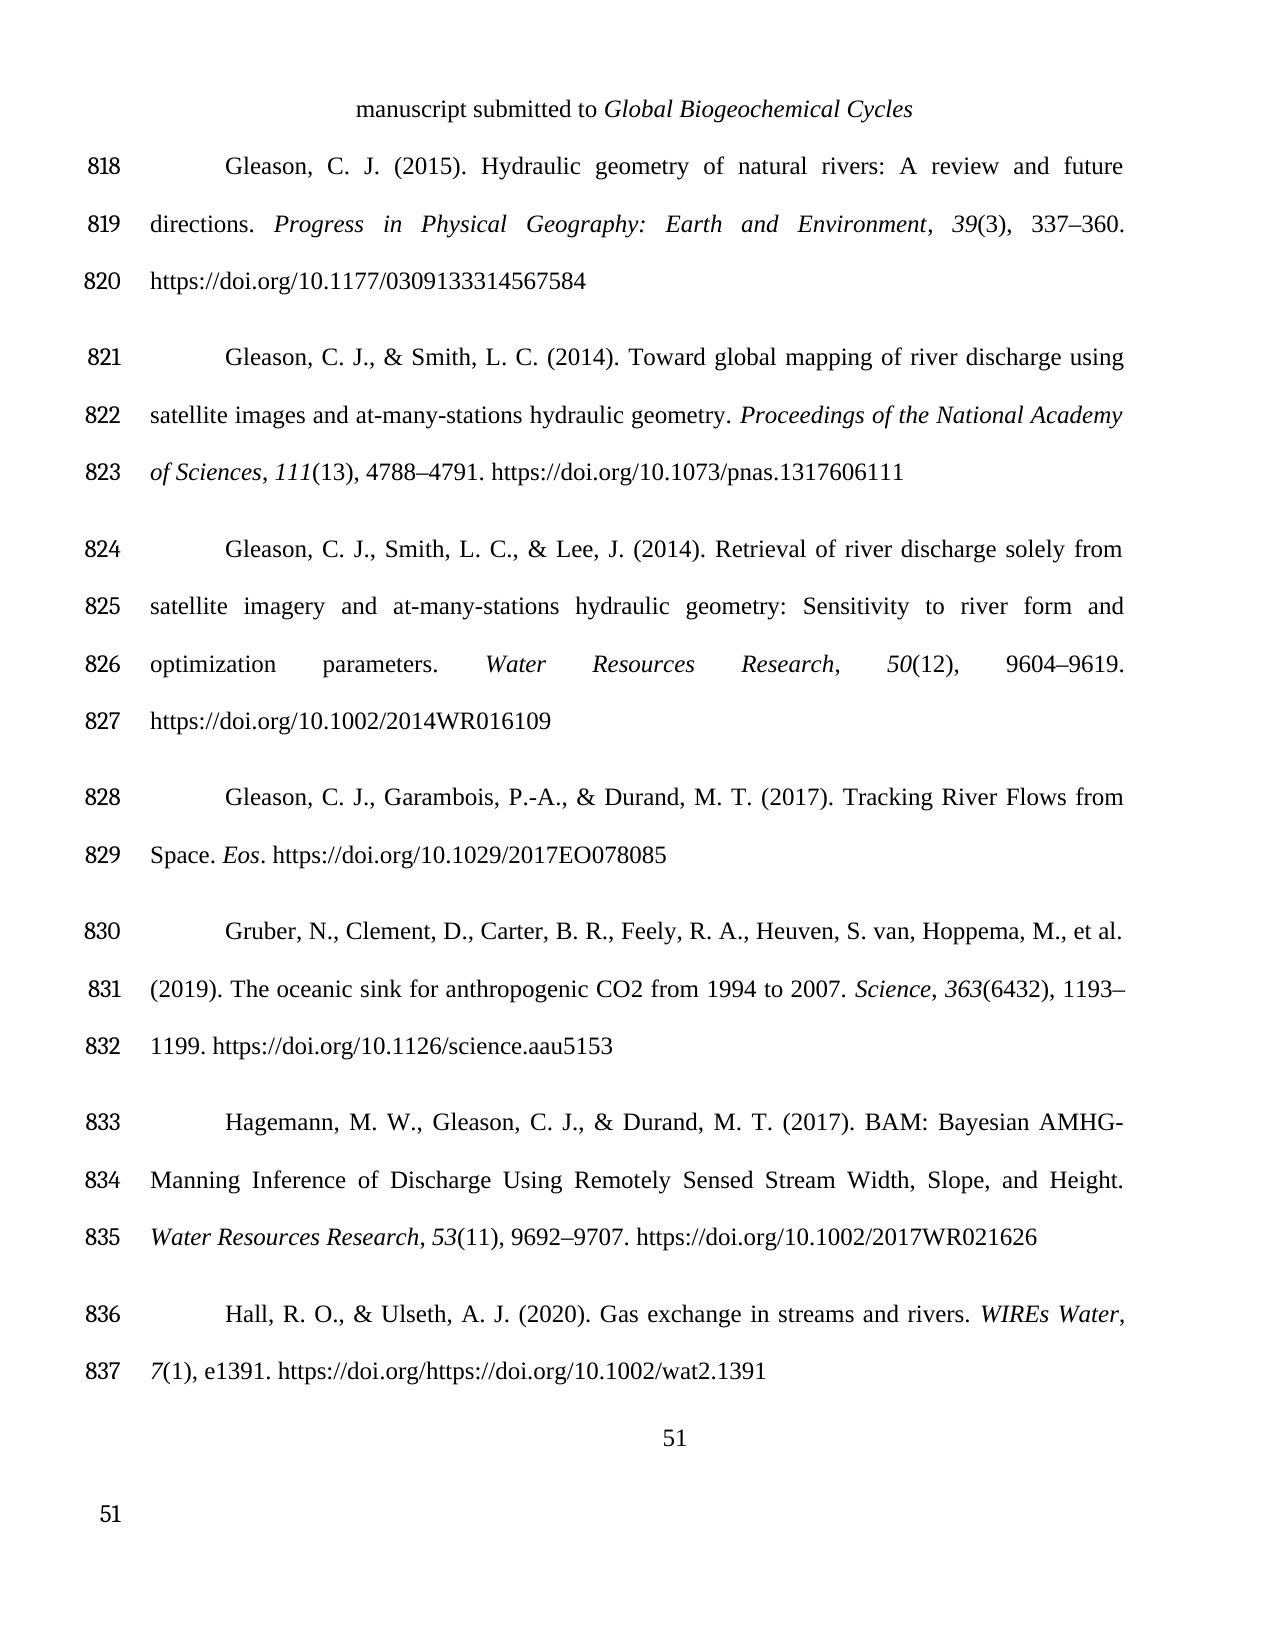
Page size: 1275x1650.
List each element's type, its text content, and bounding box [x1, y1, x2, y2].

text Gleason, C. J., Garambois, P.-A., & Durand, M. T. (2017). Tracking River Flows from Space. Eos. https://doi.org/10.1029/2017EO078085 [150, 782, 1125, 869]
text Hagemann, M. W., Gleason, C. J., & Durand, M. T. (2017). BAM: Bayesian AMHG-Manning Inference of Discharge Using Remotely Sensed Stream Width, Slope, and Height. Water Resources Research, 53(11), 9692–9707. https://doi.org/10.1002/2017WR021626 [150, 1107, 1125, 1251]
text Gruber, N., Clement, D., Carter, B. R., Feely, R. A., Heuven, S. van, Hoppema, M., et al. (2019). The oceanic sink for anthropogenic CO2 from 1994 to 2007. Science, 363(6432), 1193–1199. https://doi.org/10.1126/science.aau5153 [150, 916, 1125, 1060]
text Gleason, C. J., & Smith, L. C. (2014). Toward global mapping of river discharge using satellite images and at-many-stations hydraulic geometry. Proceedings of the National Academy of Sciences, 111(13), 4788–4791. https://doi.org/10.1073/pnas.1317606111 [150, 342, 1125, 486]
text Gleason, C. J., Smith, L. C., & Lee, J. (2014). Retrieval of river discharge solely from satellite imagery and at-many-stations hydraulic geometry: Sensitivity to river form and optimization parameters. Water Resources Research, 50(12), 9604–9619. https://doi.org/10.1002/2014WR016109 [150, 534, 1125, 735]
text Gleason, C. J. (2015). Hydraulic geometry of natural rivers: A review and future directions. Progress in Physical Geography: Earth and Environment, 39(3), 337–360. https://doi.org/10.1177/0309133314567584 [150, 151, 1125, 295]
text Hall, R. O., & Ulseth, A. J. (2020). Gas exchange in streams and rivers. WIREs Water, 7(1), e1391. https://doi.org/https://doi.org/10.1002/wat2.1391 [150, 1299, 1125, 1385]
